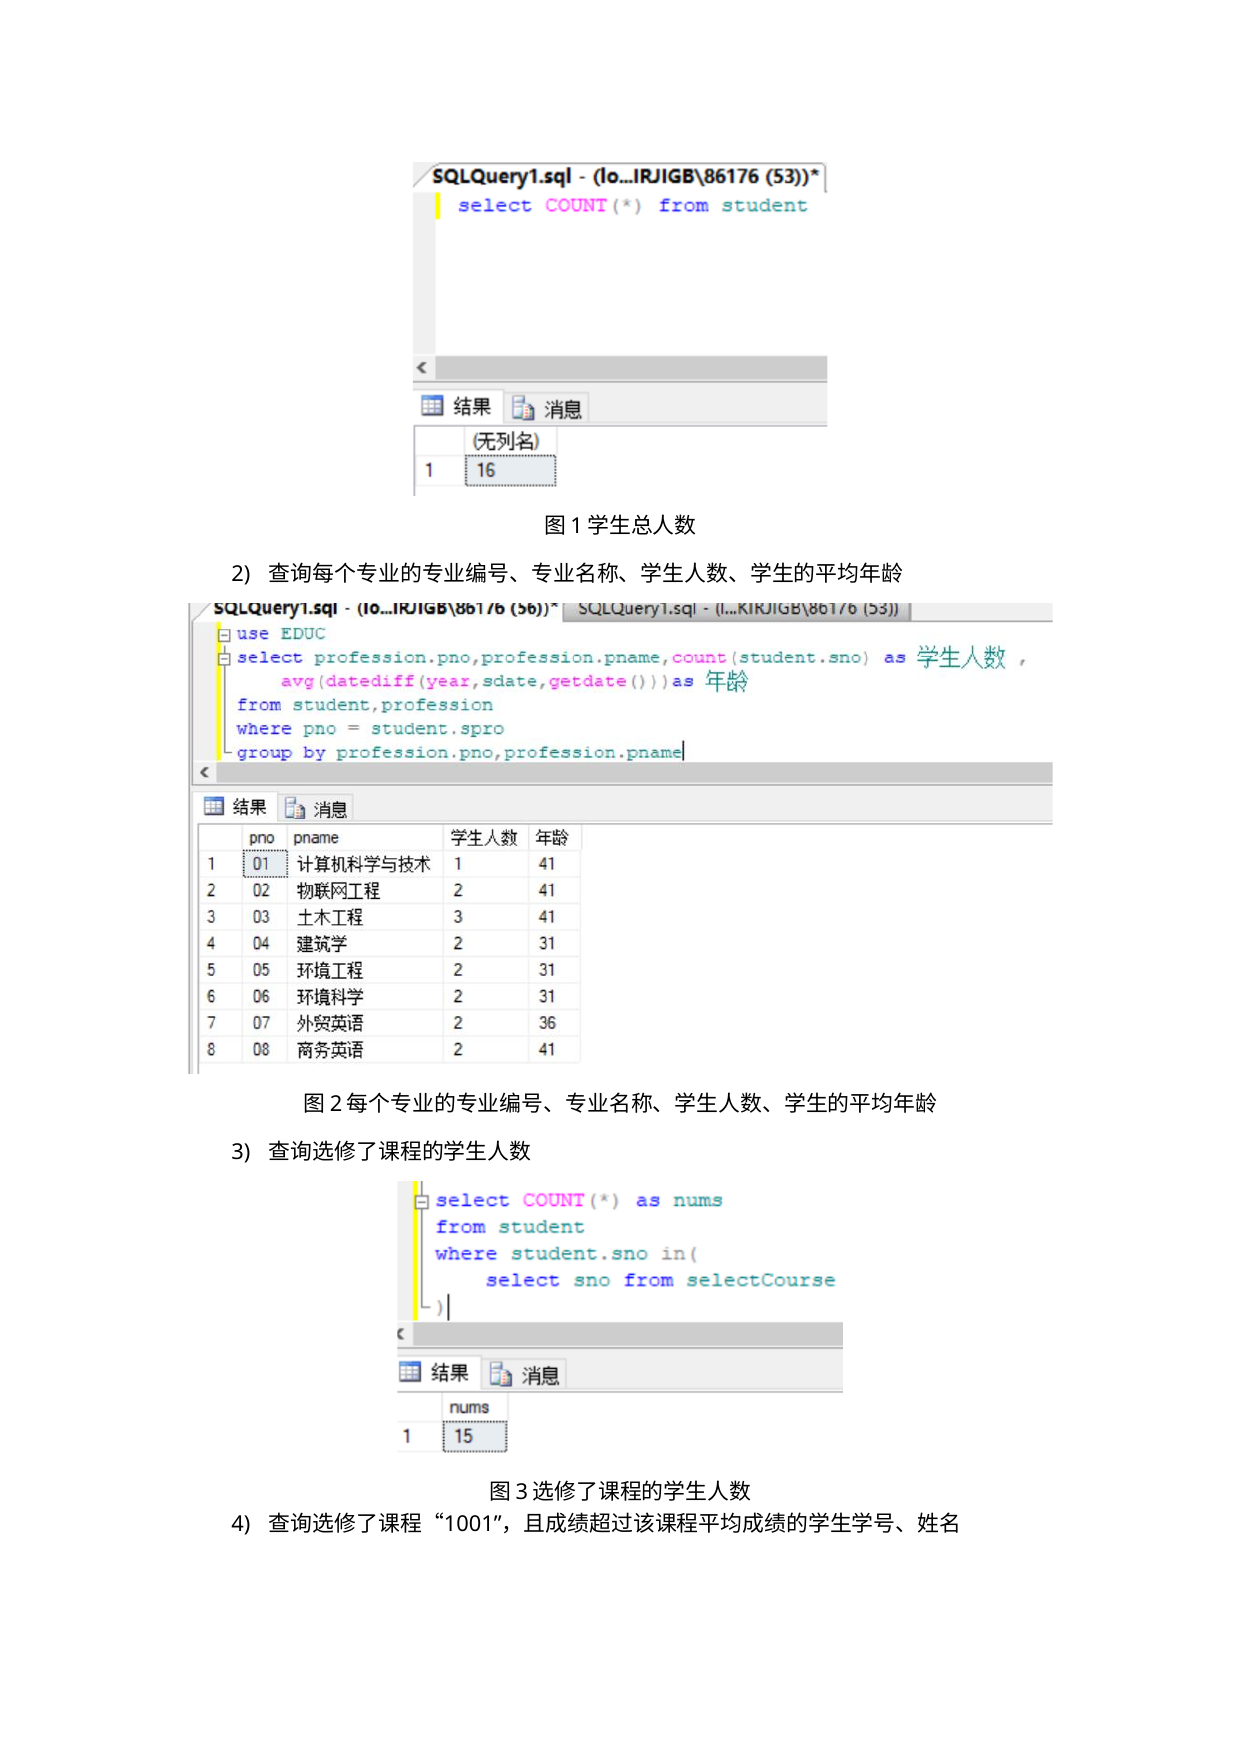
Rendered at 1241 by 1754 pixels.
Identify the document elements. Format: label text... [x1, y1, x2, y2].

text 图2每个专业的专业编号、专业名称、学生人数、学生的平均年龄 [187, 1086, 1053, 1118]
picture [187, 603, 1053, 1074]
list 查询选修了课程“1001”，且成绩超过该课程平均成绩的学生学号、姓名 [231, 1506, 1053, 1538]
list 查询选修了课程的学生人数 [231, 1134, 1053, 1166]
picture [397, 1181, 843, 1463]
text 图3选修了课程的学生人数 [187, 1474, 1053, 1506]
text 图1学生总人数 [187, 508, 1053, 540]
picture [412, 162, 828, 496]
list 查询每个专业的专业编号、专业名称、学生人数、学生的平均年龄 [231, 556, 1053, 587]
